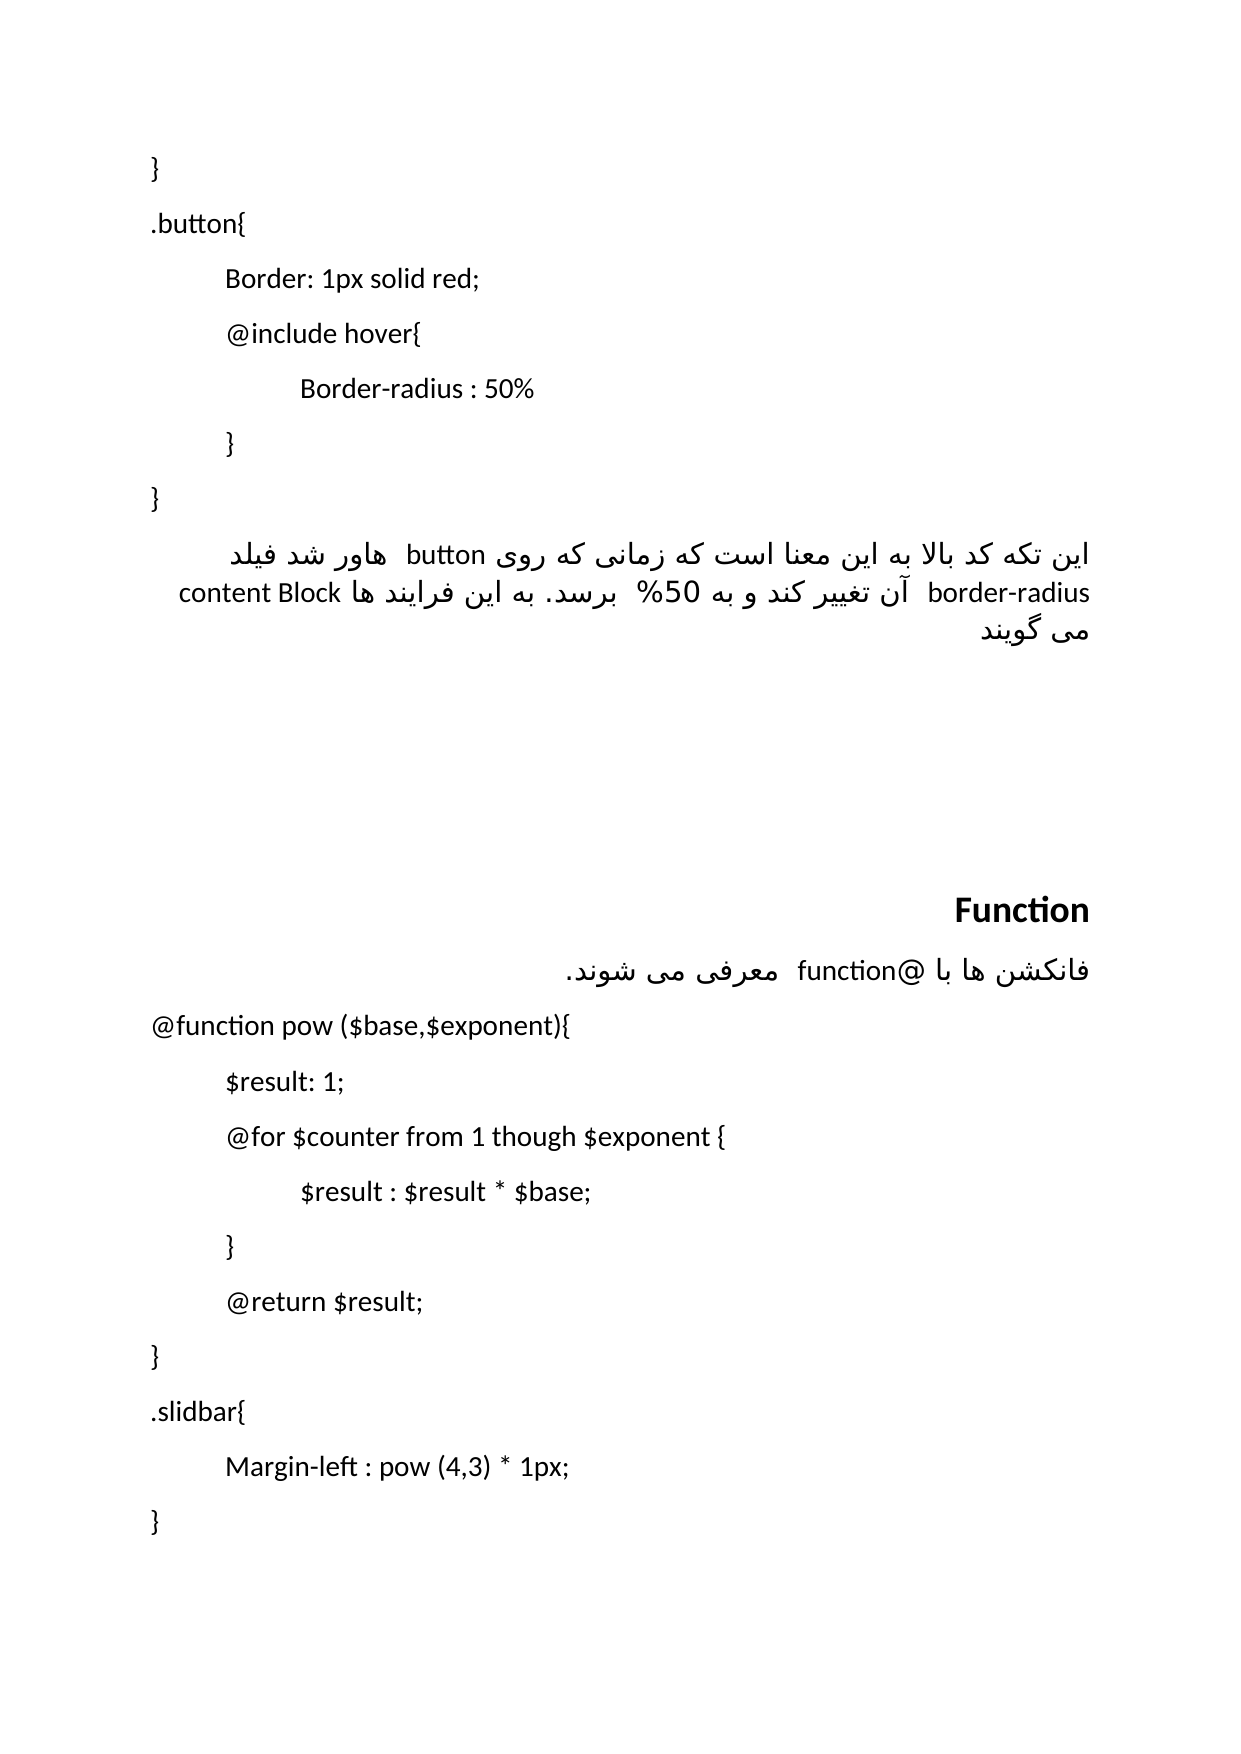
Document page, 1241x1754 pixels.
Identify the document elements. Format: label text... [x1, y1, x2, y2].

text .slidbar{ [150, 1393, 1090, 1429]
text } [150, 1503, 1090, 1539]
text } [150, 1228, 1090, 1263]
text $result : $result * $base; [150, 1173, 1090, 1208]
text Border: 1px solid red; [150, 260, 1090, 296]
text $result: 1; [150, 1063, 1090, 1098]
text } [150, 481, 1090, 516]
text Function [150, 886, 1090, 932]
text } [150, 426, 1090, 461]
text این تکه کد بالا به این معنا است که زمانی که روی button هاور شد فیلد border-radius آن تغییر کند و به 50% برسد. به این فرایند ها content Block می گویند [150, 536, 1090, 646]
text Border-radius : 50% [150, 370, 1090, 406]
text @return $result; [150, 1283, 1090, 1319]
text @include hover{ [150, 315, 1090, 351]
text @for $counter from 1 though $exponent { [150, 1118, 1090, 1153]
text .button{ [150, 205, 1090, 241]
text Margin-left : pow (4,3) * 1px; [150, 1448, 1090, 1484]
text } [150, 150, 1090, 186]
text فانکشن ها با @function معرفی می شوند. [150, 952, 1090, 988]
text @function pow ($base,$exponent){ [150, 1007, 1090, 1043]
text } [150, 1338, 1090, 1374]
